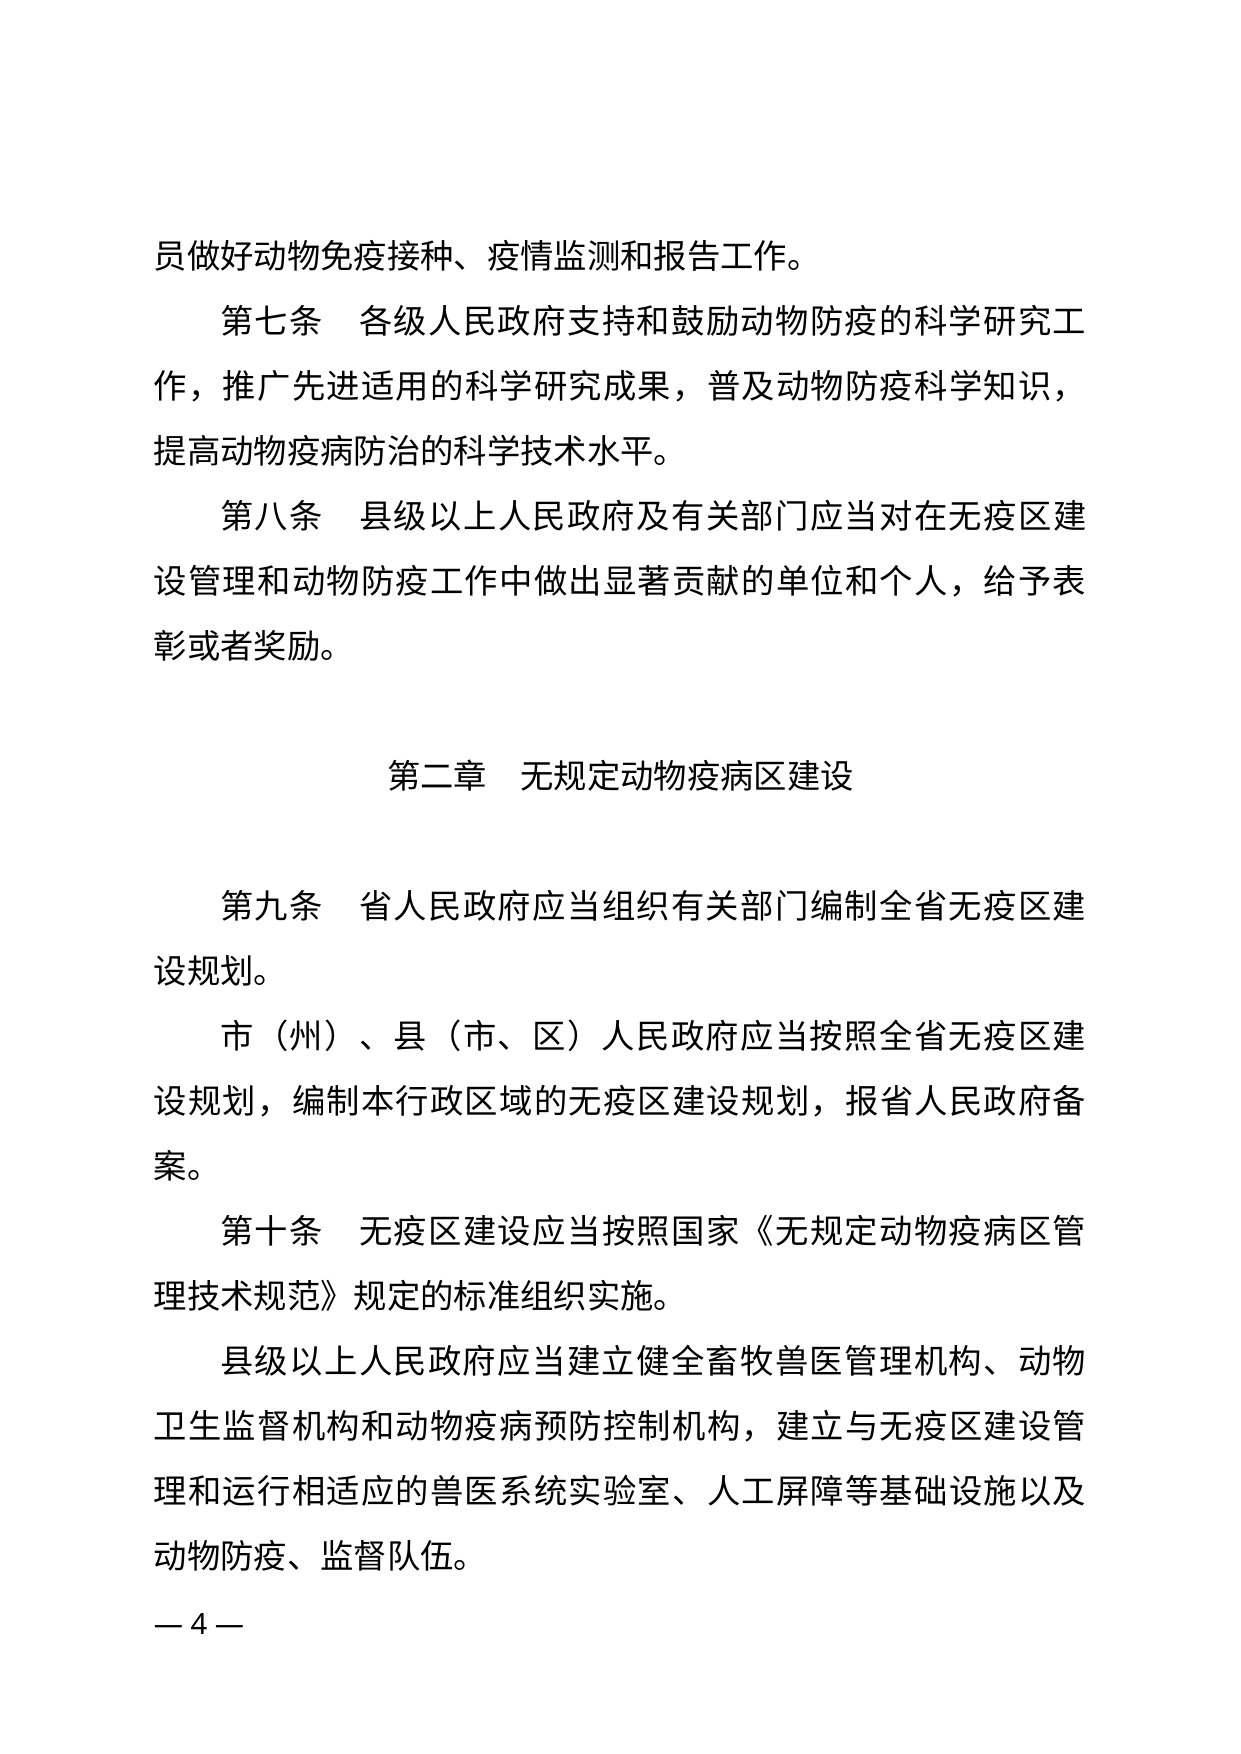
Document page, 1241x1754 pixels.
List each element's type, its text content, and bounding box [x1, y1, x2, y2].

text 第十条 无疫区建设应当按照国家《无规定动物疫病区管理技术规范》规定的标准组织实施。 [153, 1196, 1087, 1326]
subtitle 第二章 无规定动物疫病区建设 [153, 741, 1087, 806]
text 县级以上人民政府应当建立健全畜牧兽医管理机构、动物卫生监督机构和动物疫病预防控制机构，建立与无疫区建设管理和运行相适应的兽医系统实验室、人工屏障等基础设施以及动物防疫、监督队伍。 [153, 1326, 1087, 1586]
text 市（州）、县（市、区）人民政府应当按照全省无疫区建设规划，编制本行政区域的无疫区建设规划，报省人民政府备案。 [153, 1001, 1087, 1196]
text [153, 221, 1087, 286]
text 第八条 县级以上人民政府及有关部门应当对在无疫区建设管理和动物防疫工作中做出显著贡献的单位和个人，给予表彰或者奖励。 [153, 481, 1087, 676]
text 第七条 各级人民政府支持和鼓励动物防疫的科学研究工作，推广先进适用的科学研究成果，普及动物防疫科学知识，提高动物疫病防治的科学技术水平。 [153, 286, 1087, 481]
text 第九条 省人民政府应当组织有关部门编制全省无疫区建设规划。 [153, 871, 1087, 1001]
